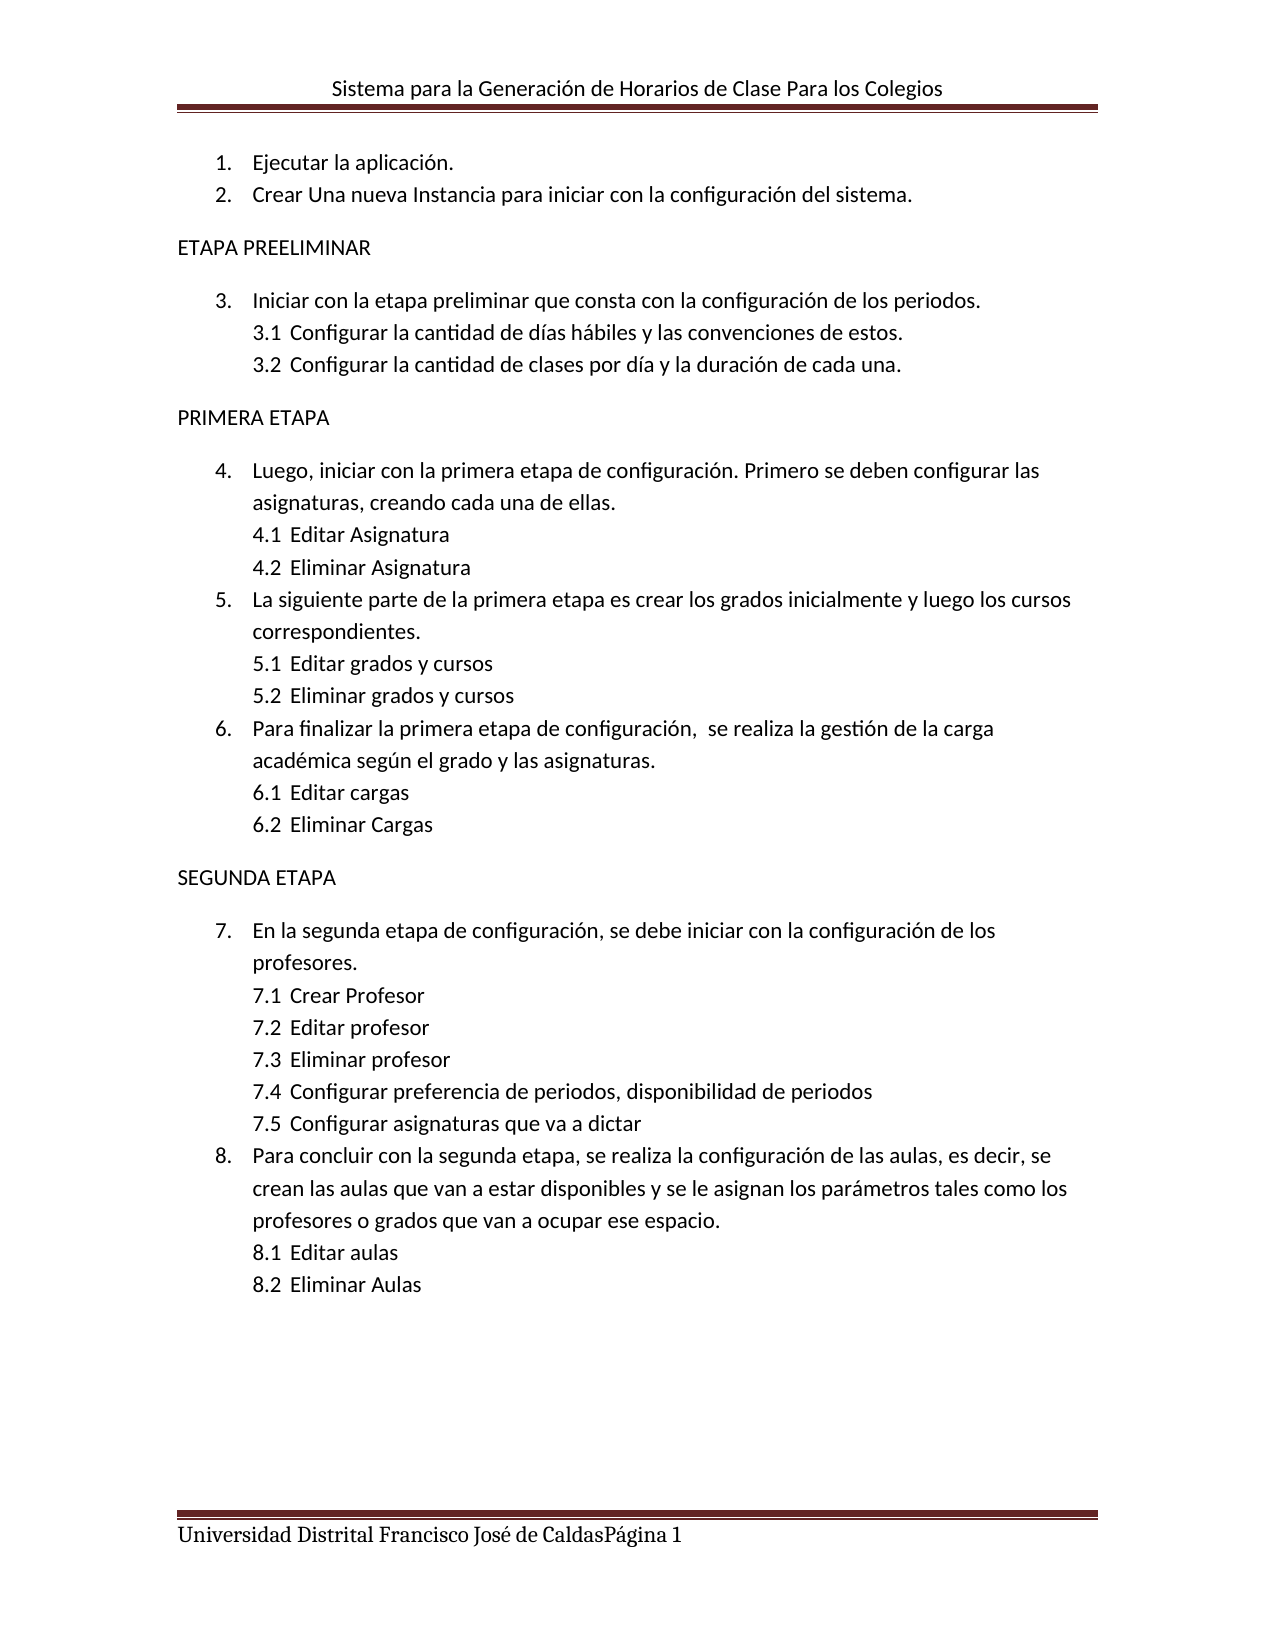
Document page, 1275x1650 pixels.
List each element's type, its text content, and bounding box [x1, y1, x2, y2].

text PRIMERA ETAPA [177, 403, 1098, 431]
text ETAPA PREELIMINAR [177, 233, 1098, 261]
list Eliminar profesor [252, 1045, 1098, 1073]
list Editar Asignatura [252, 521, 1098, 549]
list Eliminar grados y cursos [252, 682, 1098, 709]
list Configurar la cantidad de clases por día y la duración de cada una. [252, 350, 1098, 378]
list Configurar asignaturas que va a dictar [252, 1109, 1098, 1137]
list Ejecutar la aplicación. [215, 148, 1098, 176]
list Editar aulas [252, 1238, 1098, 1266]
list En la segunda etapa de configuración, se debe iniciar con la configuración de los profesores. [215, 916, 1098, 977]
list Editar profesor [252, 1013, 1098, 1041]
list Crear Una nueva Instancia para iniciar con la configuración del sistema. [215, 180, 1098, 208]
text SEGUNDA ETAPA [177, 863, 1098, 891]
list Para finalizar la primera etapa de configuración, se realiza la gestión de la carga académica según el grado y las asignaturas. [215, 714, 1098, 774]
list Eliminar Cargas [252, 810, 1098, 838]
list La siguiente parte de la primera etapa es crear los grados inicialmente y luego los cursos correspondientes. [215, 585, 1098, 645]
list Eliminar Asignatura [252, 553, 1098, 581]
list Iniciar con la etapa preliminar que consta con la configuración de los periodos. [215, 286, 1098, 314]
list Crear Profesor [252, 981, 1098, 1009]
list Editar cargas [252, 778, 1098, 806]
list Luego, iniciar con la primera etapa de configuración. Primero se deben configurar las asignaturas, creando cada una de ellas. [215, 456, 1098, 516]
list Eliminar Aulas [252, 1270, 1098, 1298]
list Para concluir con la segunda etapa, se realiza la configuración de las aulas, es decir, se crean las aulas que van a estar disponibles y se le asignan los parámetros tales como los profesores o grados que van a ocupar ese espacio. [215, 1142, 1098, 1234]
list Editar grados y cursos [252, 649, 1098, 677]
list Configurar preferencia de periodos, disponibilidad de periodos [252, 1077, 1098, 1105]
list Configurar la cantidad de días hábiles y las convenciones de estos. [252, 318, 1098, 346]
